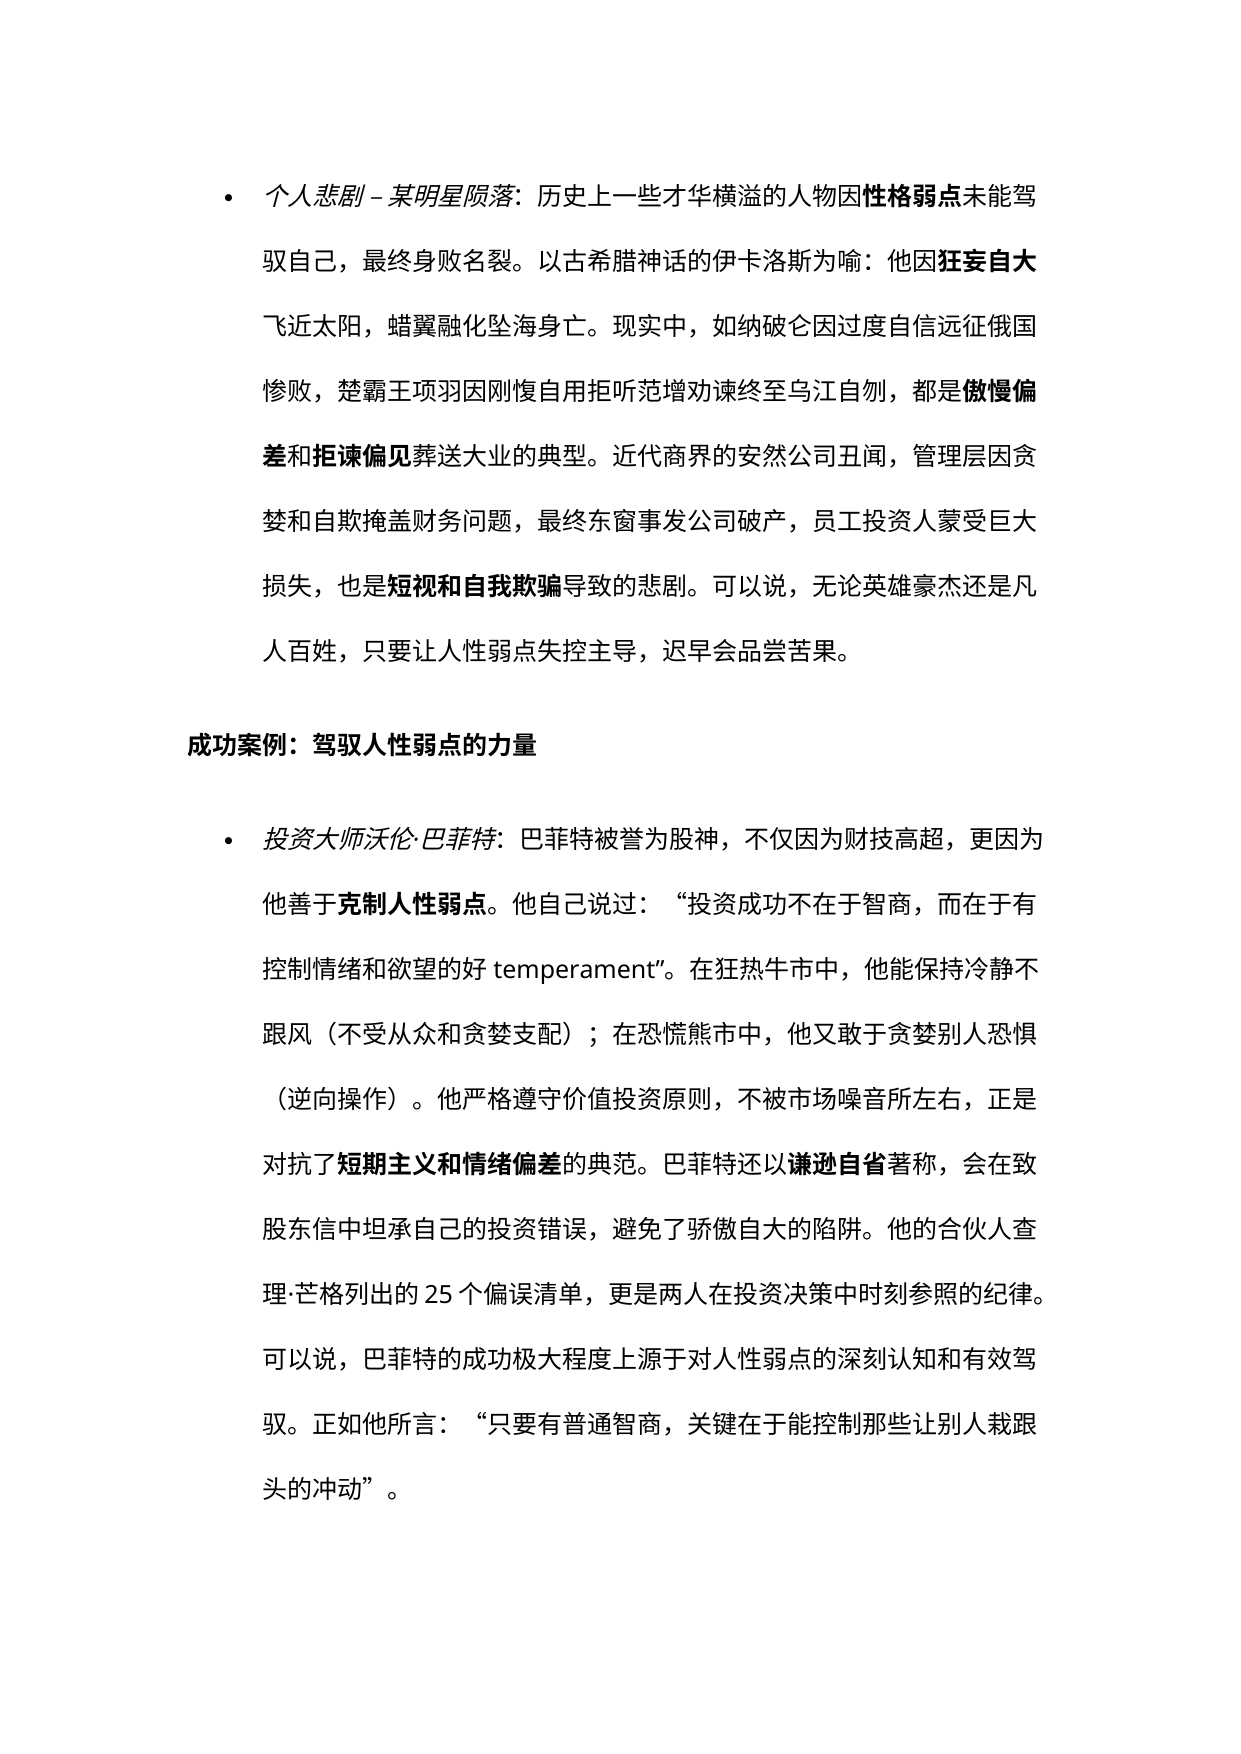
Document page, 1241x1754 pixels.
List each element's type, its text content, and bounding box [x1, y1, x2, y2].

text 成功案例：驾驭人性弱点的力量 [187, 711, 1053, 776]
list 个人悲剧 – 某明星陨落：历史上一些才华横溢的人物因性格弱点未能驾驭自己，最终身败名裂。以古希腊神话的伊卡洛斯为喻：他因狂妄自大飞近太阳，蜡翼融化坠海身亡。现实中，如纳破仑因过度自信远征俄国惨败，楚霸王项羽因刚愎自用拒听范增劝谏终至乌江自刎，都是傲慢偏差和拒谏偏见葬送大业的典型。近代商界的安然公司丑闻，管理层因贪婪和自欺掩盖财务问题，最终东窗事发公司破产，员工投资人蒙受巨大损失，也是短视和自我欺骗导致的悲剧。可以说，无论英雄豪杰还是凡人百姓，只要让人性弱点失控主导，迟早会品尝苦果。 [225, 162, 1053, 682]
list 投资大师沃伦·巴菲特：巴菲特被誉为股神，不仅因为财技高超，更因为他善于克制人性弱点。他自己说过：“投资成功不在于智商，而在于有控制情绪和欲望的好 temperament”。在狂热牛市中，他能保持冷静不跟风（不受从众和贪婪支配）；在恐慌熊市中，他又敢于贪婪别人恐惧（逆向操作）。他严格遵守价值投资原则，不被市场噪音所左右，正是对抗了短期主义和情绪偏差的典范。巴菲特还以谦逊自省著称，会在致股东信中坦承自己的投资错误，避免了骄傲自大的陷阱。他的合伙人查理·芒格列出的25个偏误清单，更是两人在投资决策中时刻参照的纪律。可以说，巴菲特的成功极大程度上源于对人性弱点的深刻认知和有效驾驭。正如他所言：“只要有普通智商，关键在于能控制那些让别人栽跟头的冲动”。 [225, 805, 1053, 1520]
